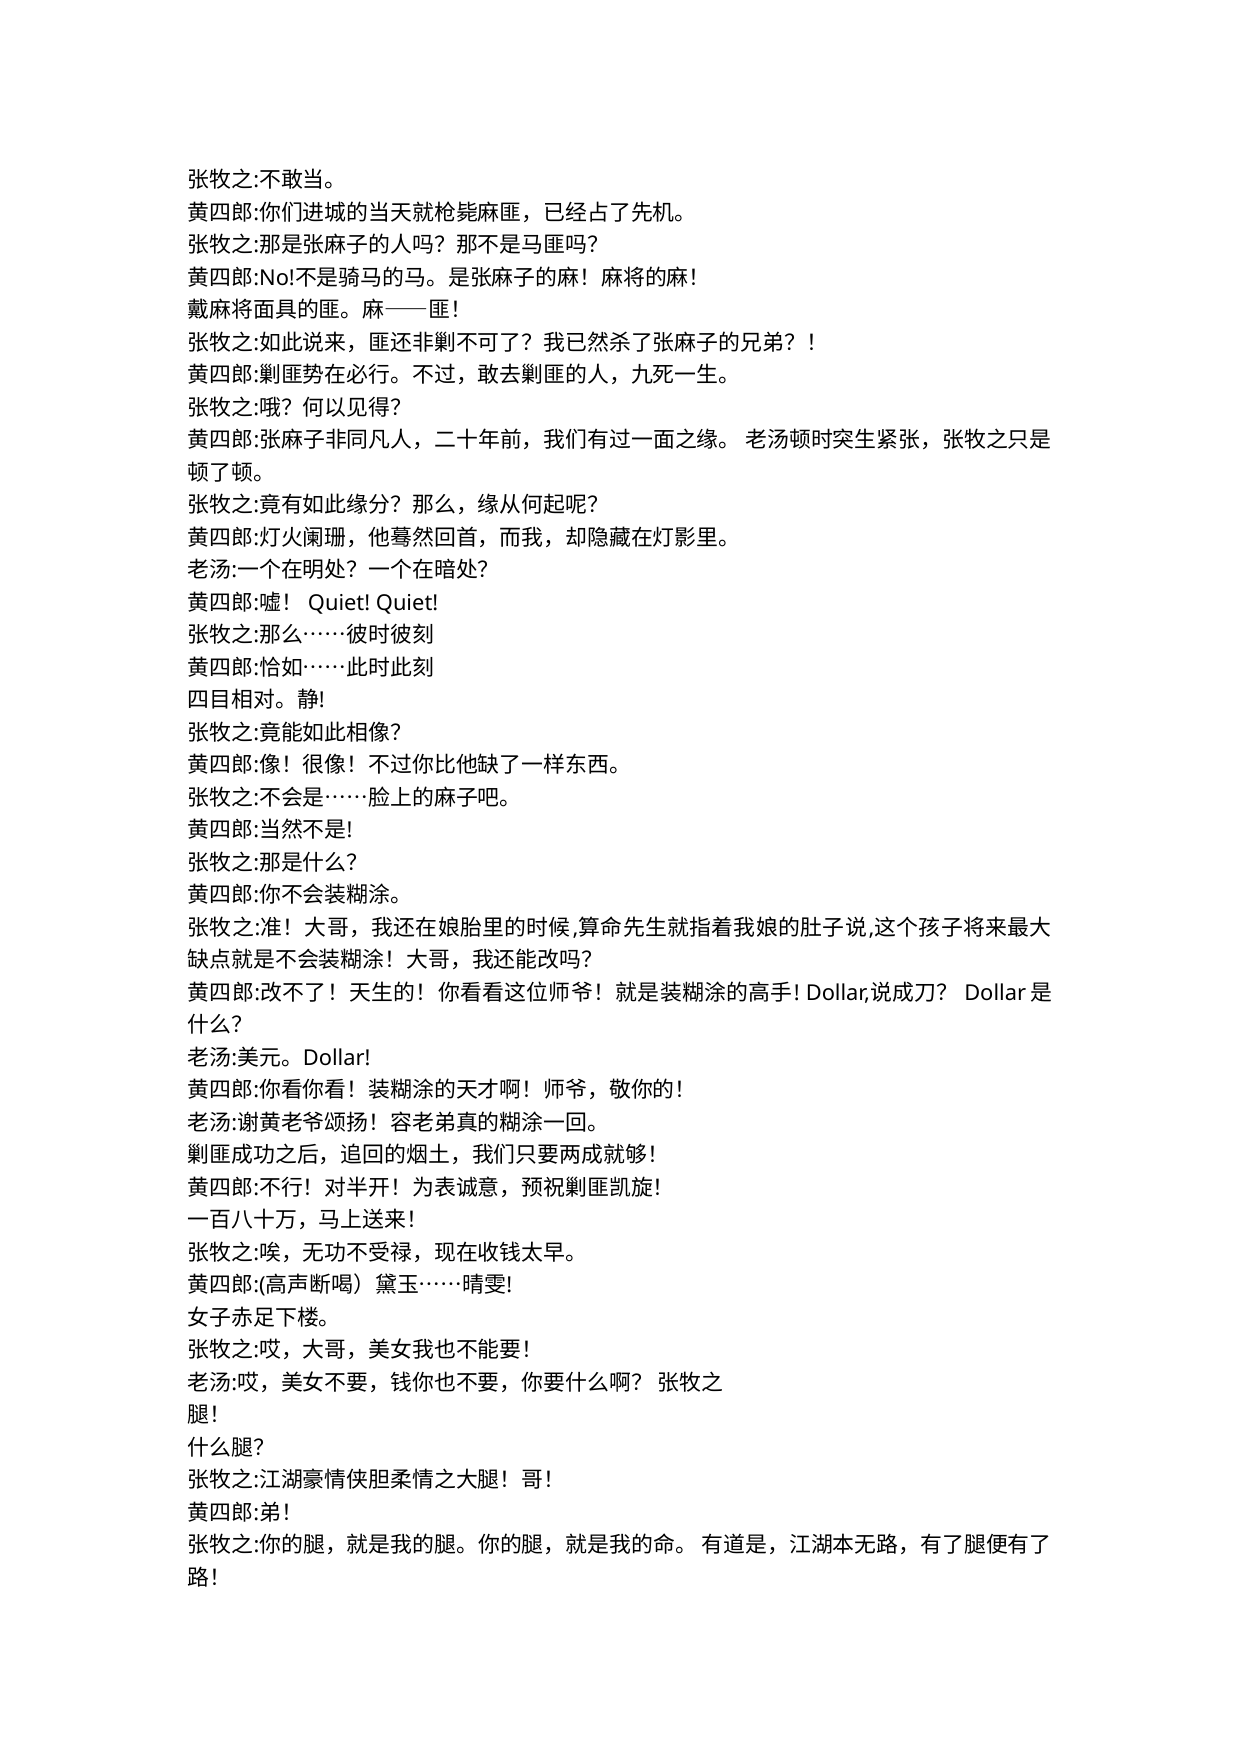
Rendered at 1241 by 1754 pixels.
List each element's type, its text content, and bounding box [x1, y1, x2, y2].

text 腿！ [187, 1397, 1053, 1429]
text 女子赤足下楼。 [187, 1299, 1053, 1332]
text 张牧之:哎，大哥，美女我也不能要！ [187, 1332, 1053, 1364]
text 张牧之:你的腿，就是我的腿。你的腿，就是我的命。 有道是，江湖本无路，有了腿便有了路！ [187, 1527, 1053, 1592]
text 黄四郎:你们进城的当天就枪毙麻匪，已经占了先机。 [187, 194, 1053, 227]
text 张牧之:那是什么？ [187, 844, 1053, 877]
text 黄四郎:你看你看！装糊涂的天才啊！师爷，敬你的！ [187, 1072, 1053, 1104]
text 什么腿？ [187, 1429, 1053, 1462]
text 黄四郎:No!不是骑马的马。是张麻子的麻！麻将的麻！ [187, 259, 1053, 292]
text 老汤:谢黄老爷颂扬！容老弟真的糊涂一回。 [187, 1104, 1053, 1137]
text 张牧之:那么……彼时彼刻 [187, 617, 1053, 649]
text 张牧之:竟能如此相像？ [187, 714, 1053, 747]
text 黄四郎:嘘！ Quiet! Quiet! [187, 584, 1053, 617]
text 黄四郎:不行！对半开！为表诚意，预祝剿匪凯旋！ [187, 1169, 1053, 1202]
text 张牧之:如此说来，匪还非剿不可了？我已然杀了张麻子的兄弟？！ [187, 324, 1053, 357]
text 黄四郎:剿匪势在必行。不过，敢去剿匪的人，九死一生。 [187, 357, 1053, 389]
text 黄四郎:你不会装糊涂。 [187, 877, 1053, 909]
text 剿匪成功之后，追回的烟土，我们只要两成就够！ [187, 1137, 1053, 1169]
text 张牧之:那是张麻子的人吗？那不是马匪吗？ [187, 227, 1053, 259]
text 一百八十万，马上送来！ [187, 1202, 1053, 1234]
text 张牧之:哦？何以见得？ [187, 389, 1053, 422]
text 黄四郎:(高声断喝）黛玉……晴雯! [187, 1267, 1053, 1299]
text 张牧之:不敢当。 [187, 162, 1053, 194]
text 黄四郎:改不了！天生的！你看看这位师爷！就是装糊涂的高手! Dollar,说成刀？ Dollar是什么？ [187, 974, 1053, 1039]
text 黄四郎:像！很像！不过你比他缺了一样东西。 [187, 747, 1053, 779]
text 黄四郎:张麻子非同凡人，二十年前，我们有过一面之缘。 老汤顿时突生紧张，张牧之只是顿了顿。 [187, 422, 1053, 487]
text 黄四郎:弟！ [187, 1494, 1053, 1527]
text 黄四郎:灯火阑珊，他蓦然回首，而我，却隐藏在灯影里。 [187, 519, 1053, 552]
text 张牧之:竟有如此缘分？那么，缘从何起呢？ [187, 487, 1053, 519]
text 张牧之:江湖豪情侠胆柔情之大腿！哥！ [187, 1462, 1053, 1494]
text 戴麻将面具的匪。麻——匪！ [187, 292, 1053, 324]
text 张牧之:不会是……脸上的麻子吧。 [187, 779, 1053, 812]
text 黄四郎:当然不是! [187, 812, 1053, 844]
text 四目相对。静! [187, 682, 1053, 714]
text 老汤:哎，美女不要，钱你也不要，你要什么啊？ 张牧之 [187, 1364, 1053, 1397]
text 老汤:美元。Dollar! [187, 1039, 1053, 1072]
text 张牧之:准！大哥，我还在娘胎里的时候,算命先生就指着我娘的肚子说,这个孩子将来最大缺点就是不会装糊涂！大哥，我还能改吗？ [187, 909, 1053, 974]
text 张牧之:唉，无功不受禄，现在收钱太早。 [187, 1234, 1053, 1267]
text 老汤:一个在明处？一个在暗处？ [187, 552, 1053, 584]
text 黄四郎:恰如……此时此刻 [187, 649, 1053, 682]
